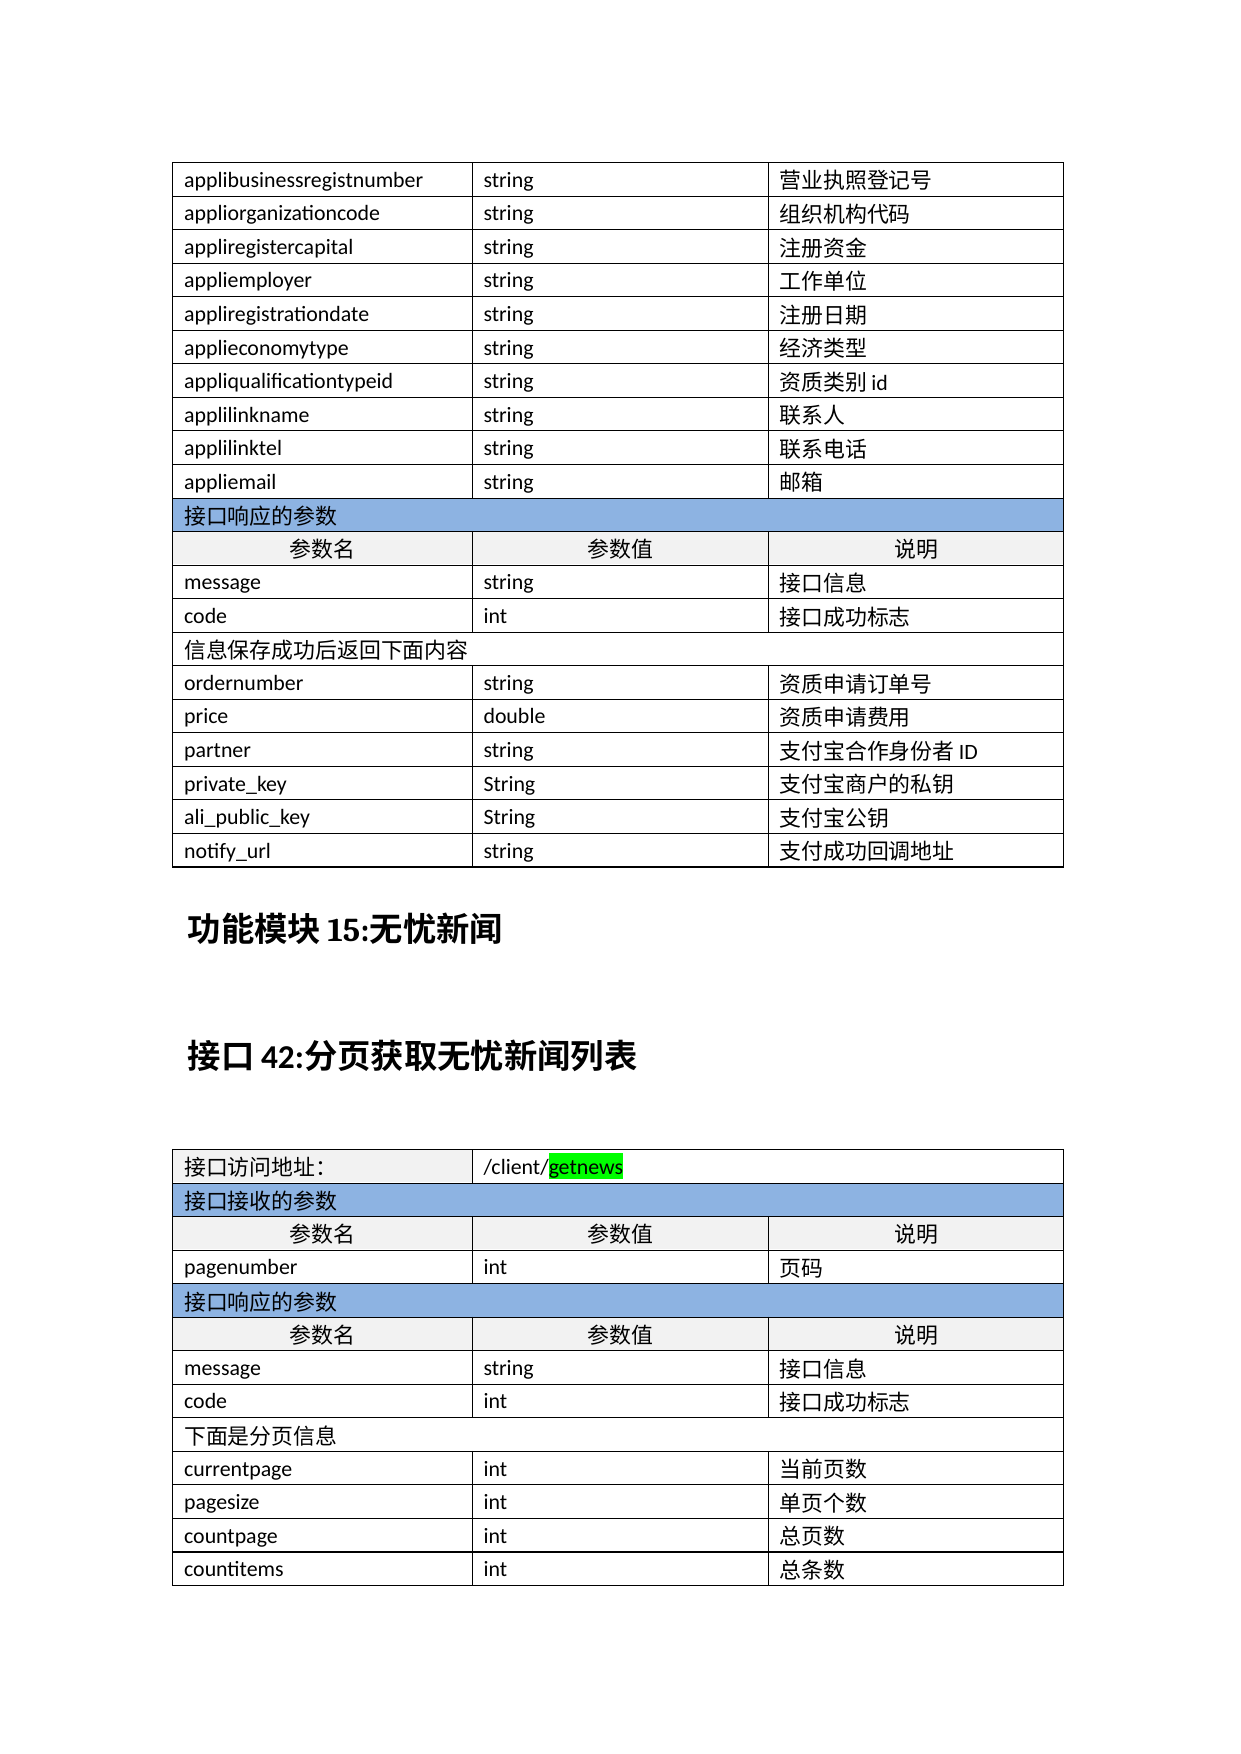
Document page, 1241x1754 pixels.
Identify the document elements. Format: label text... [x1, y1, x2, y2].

table_cell message [173, 566, 472, 598]
table_cell ordernumber [173, 666, 472, 699]
table_cell 单页个数 [769, 1485, 1063, 1518]
table_cell double [473, 700, 768, 732]
table_cell 下面是分页信息 [173, 1418, 1063, 1451]
table_cell 接口信息 [769, 1351, 1063, 1384]
table_cell 邮箱 [769, 465, 1063, 497]
table_cell 组织机构代码 [769, 197, 1063, 229]
table_cell 注册资金 [769, 230, 1063, 263]
subtitle 接口42:分页获取无忧新闻列表 [187, 1022, 1053, 1087]
table_cell currentpage [173, 1452, 472, 1484]
table_cell int [473, 599, 768, 632]
table_cell 总页数 [769, 1519, 1063, 1551]
table_cell 说明 [769, 1318, 1063, 1350]
table_cell appliemployer [173, 264, 472, 296]
table_cell 说明 [769, 1217, 1063, 1249]
table_cell int [473, 1519, 768, 1551]
table_cell 接口响应的参数 [173, 499, 1063, 531]
table_cell 支付宝商户的私钥 [769, 767, 1063, 799]
table_cell 接口成功标志 [769, 599, 1063, 632]
table_cell appliregistrationdate [173, 297, 472, 330]
table_cell int [473, 1452, 768, 1484]
table_cell 说明 [769, 532, 1063, 564]
table_cell 页码 [769, 1251, 1063, 1283]
table_cell 联系电话 [769, 431, 1063, 464]
table_cell appliorganizationcode [173, 197, 472, 229]
table_cell 支付宝合作身份者ID [769, 733, 1063, 766]
table_cell 资质申请费用 [769, 700, 1063, 732]
table_cell 参数值 [473, 1318, 768, 1350]
table_cell 接口响应的参数 [173, 1284, 1063, 1317]
table_cell string [473, 465, 768, 497]
table_cell private_key [173, 767, 472, 799]
table_cell 工作单位 [769, 264, 1063, 296]
table_cell int [473, 1385, 768, 1417]
table_cell 接口信息 [769, 566, 1063, 598]
table_cell string [473, 264, 768, 296]
table_cell string [473, 398, 768, 430]
table_cell string [473, 666, 768, 699]
table_cell countitems [173, 1553, 472, 1585]
table_cell 经济类型 [769, 331, 1063, 363]
table_cell 支付宝公钥 [769, 800, 1063, 833]
table_cell applilinkname [173, 398, 472, 430]
table_cell 参数名 [173, 532, 472, 564]
table_cell 参数名 [173, 1217, 472, 1249]
table_cell 资质申请订单号 [769, 666, 1063, 699]
table_cell int [473, 1485, 768, 1518]
table_cell string [473, 1351, 768, 1384]
table_cell price [173, 700, 472, 732]
table_cell 当前页数 [769, 1452, 1063, 1484]
table_cell pagenumber [173, 1251, 472, 1283]
table_cell 参数值 [473, 1217, 768, 1249]
table_cell 参数值 [473, 532, 768, 564]
table_header /client/getnews [473, 1150, 1063, 1182]
table_header 接口访问地址： [173, 1150, 472, 1182]
table_cell string [473, 163, 768, 196]
table_cell applibusinessregistnumber [173, 163, 472, 196]
table_cell int [473, 1251, 768, 1283]
table_cell code [173, 1385, 472, 1417]
table_cell message [173, 1351, 472, 1384]
table_cell string [473, 197, 768, 229]
table_cell appliqualificationtypeid [173, 364, 472, 397]
table_cell partner [173, 733, 472, 766]
table_cell string [473, 431, 768, 464]
table_cell string [473, 230, 768, 263]
table_cell 参数名 [173, 1318, 472, 1350]
subtitle 功能模块15:无忧新闻 [187, 894, 1053, 959]
table_cell applilinktel [173, 431, 472, 464]
table_cell String [473, 800, 768, 833]
table_cell appliemail [173, 465, 472, 497]
table_cell string [473, 364, 768, 397]
table_cell 支付成功回调地址 [769, 834, 1063, 866]
table_cell 资质类别id [769, 364, 1063, 397]
table_cell 接口接收的参数 [173, 1184, 1063, 1216]
table_cell code [173, 599, 472, 632]
table_cell ali_public_key [173, 800, 472, 833]
table_cell string [473, 834, 768, 866]
table_cell appliregistercapital [173, 230, 472, 263]
table_cell applieconomytype [173, 331, 472, 363]
table_cell 联系人 [769, 398, 1063, 430]
table_cell 总条数 [769, 1553, 1063, 1585]
table_cell int [473, 1553, 768, 1585]
table_cell String [473, 767, 768, 799]
table_cell countpage [173, 1519, 472, 1551]
table_cell 接口成功标志 [769, 1385, 1063, 1417]
table_cell pagesize [173, 1485, 472, 1518]
table_cell string [473, 331, 768, 363]
table_cell notify_url [173, 834, 472, 866]
table_cell string [473, 566, 768, 598]
table_cell string [473, 297, 768, 330]
table_cell 营业执照登记号 [769, 163, 1063, 196]
table_cell 信息保存成功后返回下面内容 [173, 633, 1063, 665]
table_cell string [473, 733, 768, 766]
table_cell 注册日期 [769, 297, 1063, 330]
